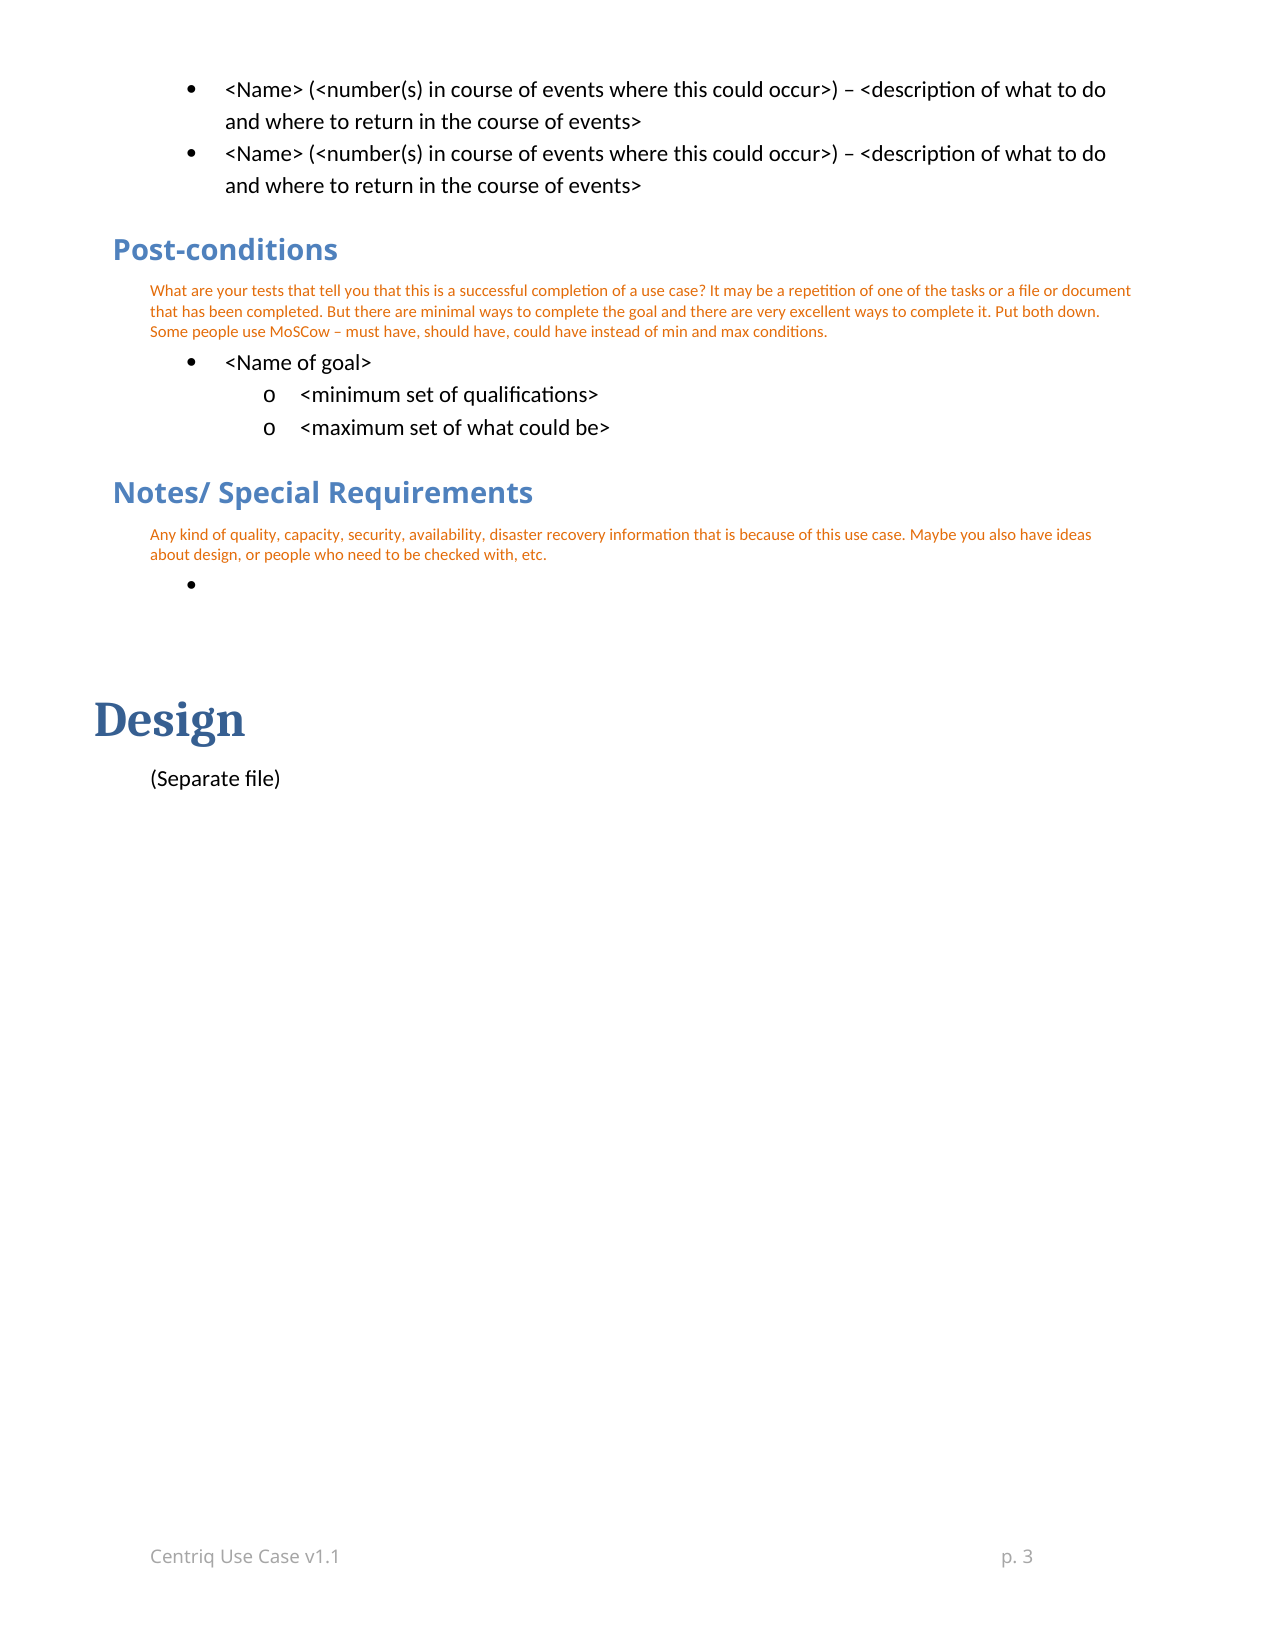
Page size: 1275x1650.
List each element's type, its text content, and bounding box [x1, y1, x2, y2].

list <Name> (<number(s) in course of events where this could occur>) – <description of what to do and where to return in the course of events> [187, 139, 1136, 199]
list <maximum set of what could be> [262, 413, 853, 443]
subtitle Design [94, 691, 1136, 749]
subtitle Post-conditions [112, 229, 1136, 268]
list <minimum set of qualifications> [262, 380, 853, 409]
list <Name of goal> [187, 348, 853, 376]
subtitle Notes/ Special Requirements [112, 472, 1136, 512]
text (Separate file) [150, 764, 1136, 792]
list <Name> (<number(s) in course of events where this could occur>) – <description of what to do and where to return in the course of events> [187, 75, 1136, 135]
text Any kind of quality, capacity, security, availability, disaster recovery information that is because of this use case. Maybe you also have ideas about design, or people who need to be checked with, etc. [150, 524, 1136, 564]
text What are your tests that tell you that this is a successful completion of a use case? It may be a repetition of one of the tasks or a file or document that has been completed. But there are minimal ways to complete the goal and there are very excellent ways to complete it. Put both down. Some people use MoSCow – must have, should have, could have instead of min and max conditions. [150, 281, 1136, 342]
